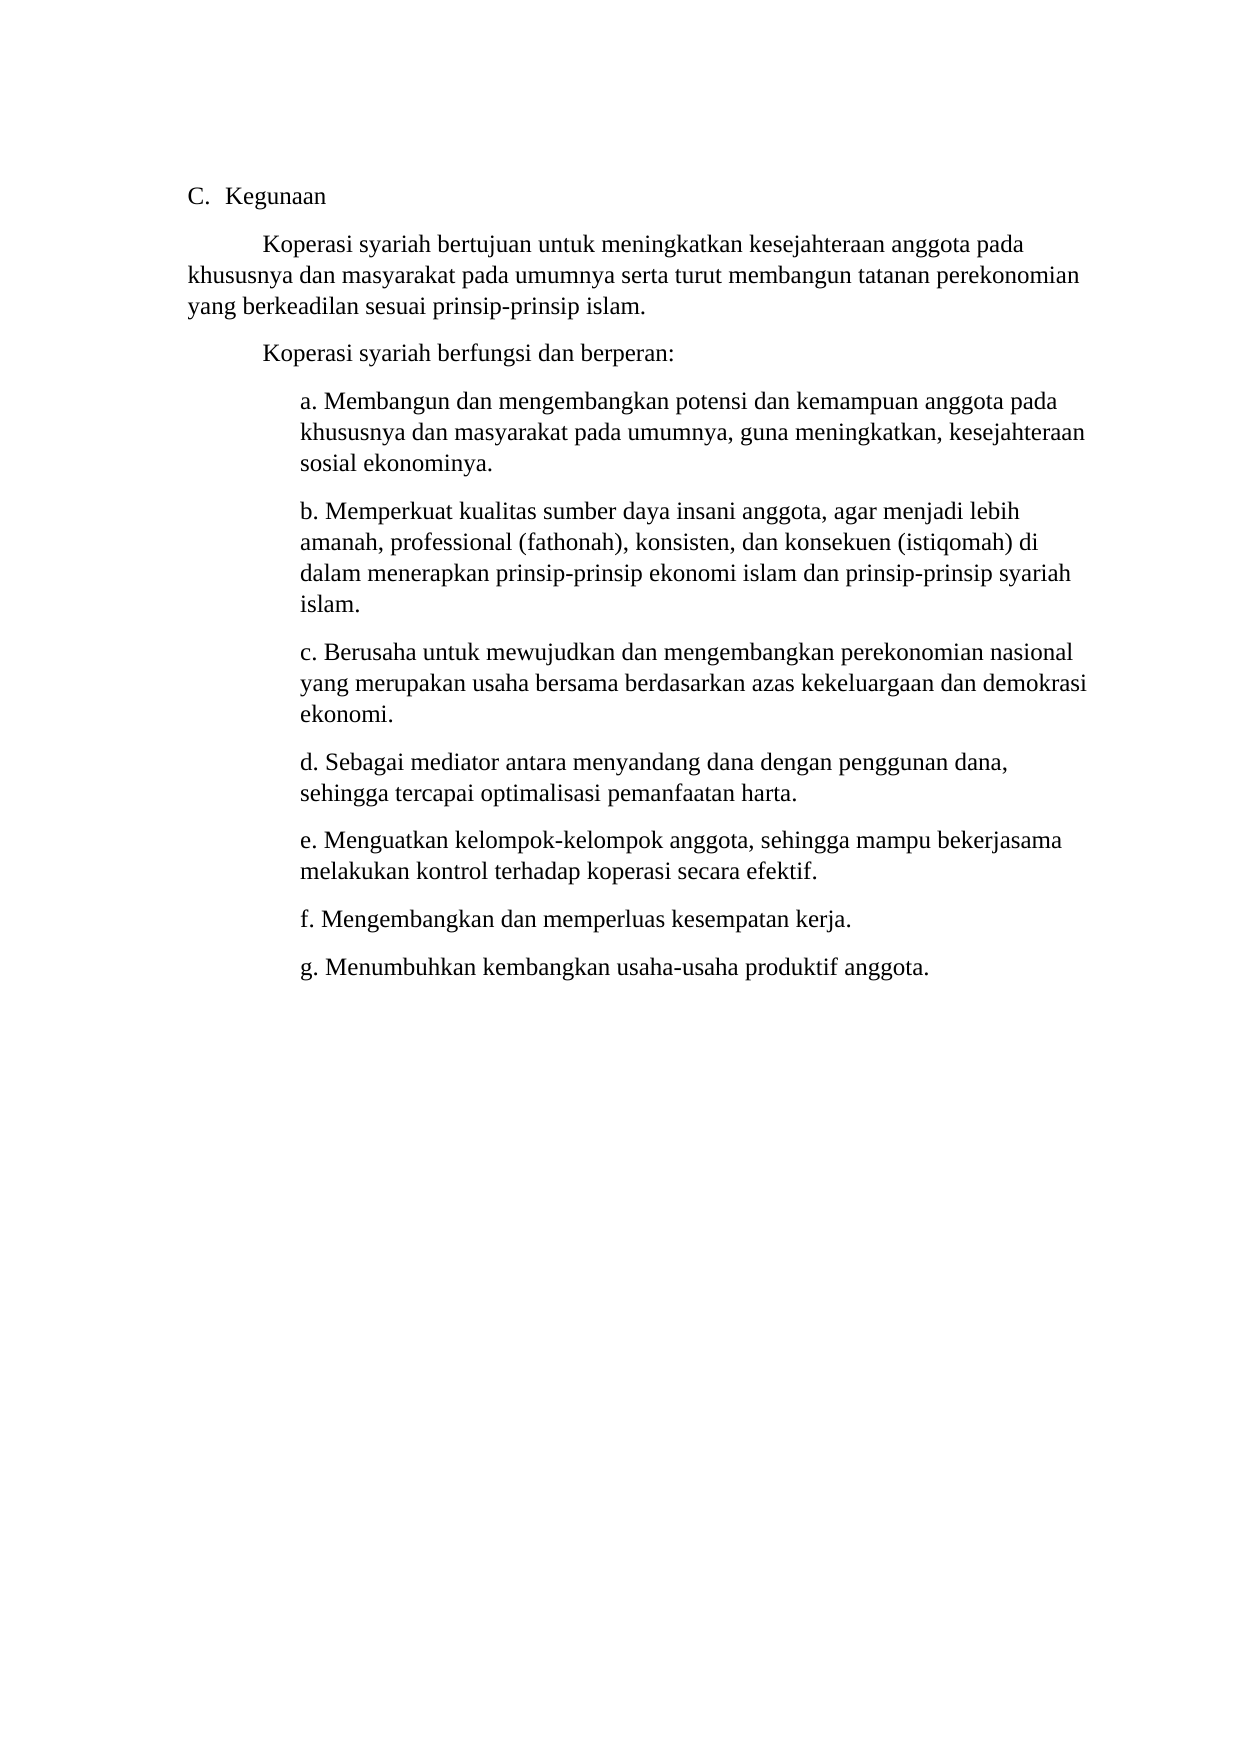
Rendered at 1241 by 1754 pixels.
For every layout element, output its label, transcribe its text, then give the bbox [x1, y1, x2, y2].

text Koperasi syariah berfungsi dan berperan: [187, 338, 1090, 367]
text a. Membangun dan mengembangkan potensi dan kemampuan anggota pada khususnya dan masyarakat pada umumnya, guna meningkatkan, kesejahteraan sosial ekonominya. [300, 386, 1090, 477]
text d. Sebagai mediator antara menyandang dana dengan penggunan dana, sehingga tercapai optimalisasi pemanfaatan harta. [300, 747, 1090, 806]
text b. Memperkuat kualitas sumber daya insani anggota, agar menjadi lebih amanah, professional (fathonah), konsisten, dan konsekuen (istiqomah) di dalam menerapkan prinsip-prinsip ekonomi islam dan prinsip-prinsip syariah islam. [300, 496, 1090, 618]
list Kegunaan [187, 181, 1090, 210]
text c. Berusaha untuk mewujudkan dan mengembangkan perekonomian nasional yang merupakan usaha bersama berdasarkan azas kekeluargaan dan demokrasi ekonomi. [300, 637, 1090, 728]
text Koperasi syariah bertujuan untuk meningkatkan kesejahteraan anggota pada khususnya dan masyarakat pada umumnya serta turut membangun tatanan perekonomian yang berkeadilan sesuai prinsip-prinsip islam. [187, 229, 1090, 319]
text f. Mengembangkan dan memperluas kesempatan kerja. [225, 904, 1090, 933]
text g. Menumbuhkan kembangkan usaha-usaha produktif anggota. [225, 952, 1090, 981]
text e. Menguatkan kelompok-kelompok anggota, sehingga mampu bekerjasama melakukan kontrol terhadap koperasi secara efektif. [300, 825, 1090, 885]
